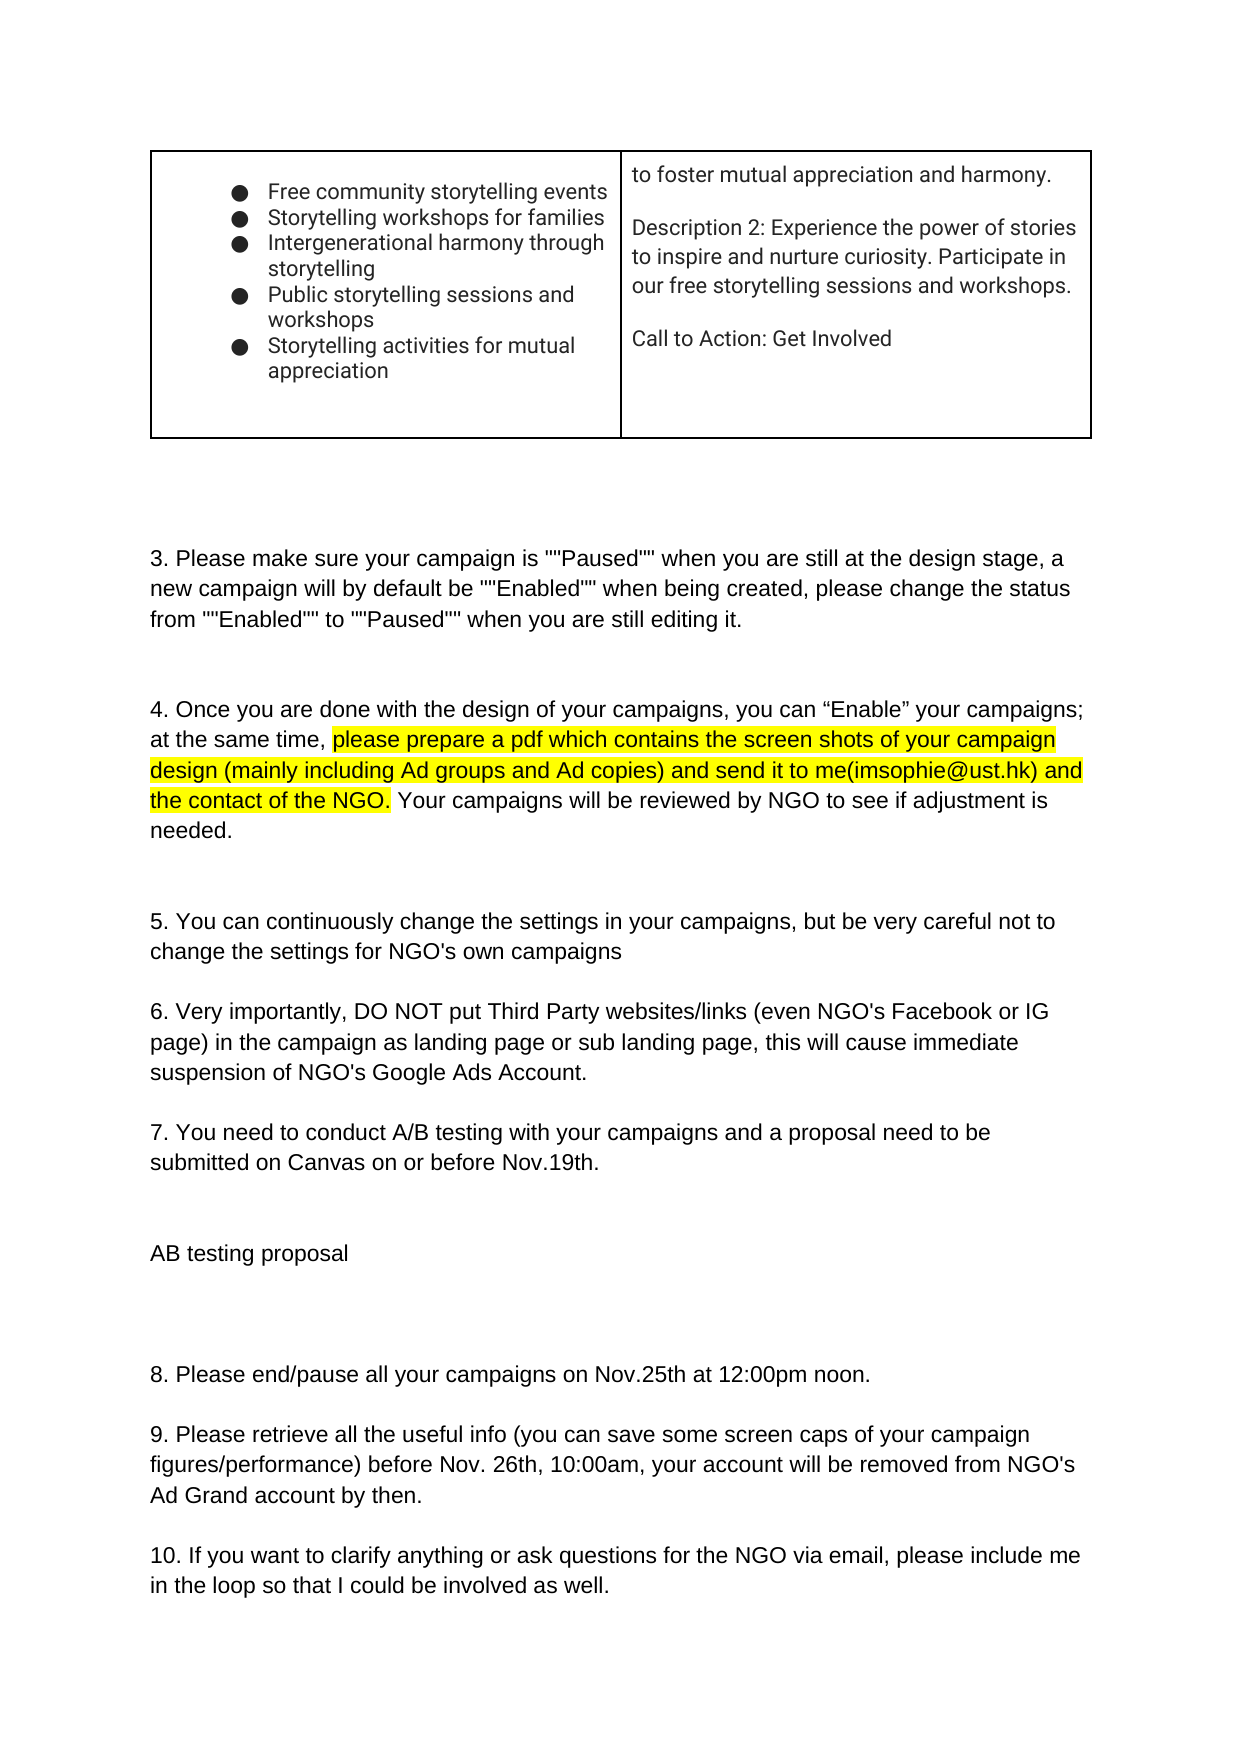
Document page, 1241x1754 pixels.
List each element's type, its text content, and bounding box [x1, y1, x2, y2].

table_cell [152, 152, 620, 437]
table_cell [622, 152, 1090, 437]
text 5. You can continuously change the settings in your campaigns, but be very careful not to change the settings for NGO's own campaigns [150, 908, 1090, 964]
text 3. Please make sure your campaign is ""Paused"" when you are still at the design stage, a new campaign will by default be ""Enabled"" when being created, please change the status from ""Enabled"" to ""Paused"" when you are still editing it. [150, 545, 1090, 632]
text AB testing proposal [150, 1240, 1090, 1266]
text 8. Please end/pause all your campaigns on Nov.25th at 12:00pm noon. [150, 1361, 1090, 1387]
text 6. Very importantly, DO NOT put Third Party websites/links (even NGO's Facebook or IG page) in the campaign as landing page or sub landing page, this will cause immediate suspension of NGO's Google Ads Account. [150, 998, 1090, 1085]
text 7. You need to conduct A/B testing with your campaigns and a proposal need to be submitted on Canvas on or before Nov.19th. [150, 1119, 1090, 1176]
text 9. Please retrieve all the useful info (you can save some screen caps of your campaign figures/performance) before Nov. 26th, 10:00am, your account will be removed from NGO's Ad Grand account by then. [150, 1421, 1090, 1508]
text 10. If you want to clarify anything or ask questions for the NGO via email, please include me in the loop so that I could be involved as well. [150, 1542, 1090, 1599]
text 4. Once you are done with the design of your campaigns, you can “Enable” your campaigns; at the same time, please prepare a pdf which contains the screen shots of your campaign design (mainly including Ad groups and Ad copies) and send it to me(imsophie@ust.hk) and the contact of the NGO. Your campaigns will be reviewed by NGO to see if adjustment is needed. [150, 696, 1090, 843]
